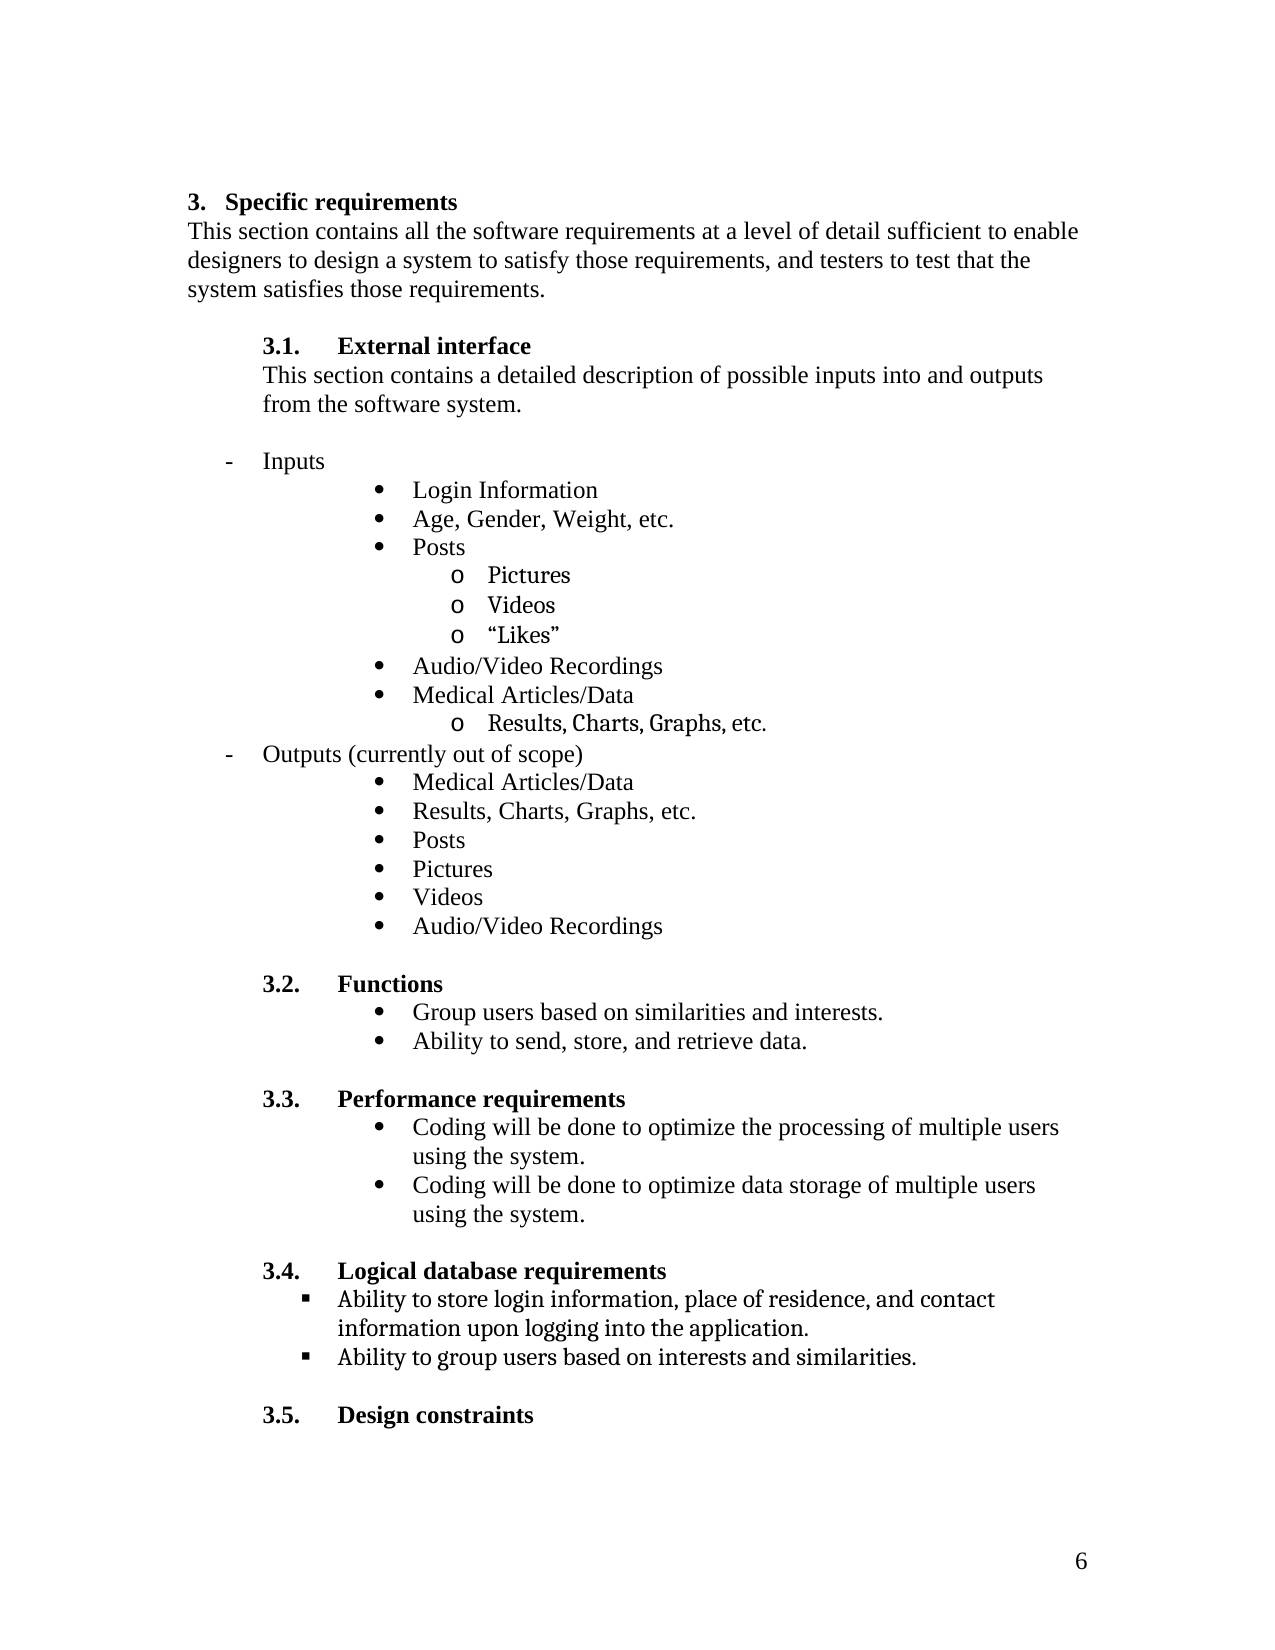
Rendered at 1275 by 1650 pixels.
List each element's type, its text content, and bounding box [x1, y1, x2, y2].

text Login Information [375, 475, 1087, 504]
list Results, Charts, Graphs, etc. [450, 709, 1087, 739]
text Coding will be done to optimize data storage of multiple users using the system. [375, 1170, 1087, 1227]
text Coding will be done to optimize the processing of multiple users using the system. [375, 1112, 1087, 1170]
text Ability to send, store, and retrieve data. [375, 1026, 1087, 1055]
text Medical Articles/Data [375, 767, 1087, 796]
list Pictures [450, 561, 1087, 591]
list Functions [262, 969, 1087, 997]
list Performance requirements [262, 1084, 1087, 1112]
text Group users based on similarities and interests. [375, 997, 1087, 1026]
text Age, Gender, Weight, etc. [375, 504, 1087, 532]
text Videos [375, 882, 1087, 911]
text Audio/Video Recordings [375, 911, 1087, 940]
list Inputs [225, 446, 1087, 475]
text This section contains all the software requirements at a level of detail sufficient to enable designers to design a system to satisfy those requirements, and testers to test that the system satisfies those requirements. [187, 216, 1087, 302]
text Pictures [375, 854, 1087, 882]
text Posts [375, 532, 1087, 561]
list “Likes” [450, 621, 1087, 651]
text Results, Charts, Graphs, etc. [375, 796, 1087, 825]
list Outputs (currently out of scope) [225, 739, 1087, 767]
list External interface [262, 331, 1087, 360]
text This section contains a detailed description of possible inputs into and outputs from the software system. [262, 360, 1087, 417]
text Posts [375, 825, 1087, 854]
list Ability to group users based on interests and similarities. [300, 1342, 1087, 1371]
list Specific requirements [187, 187, 1087, 216]
text Medical Articles/Data [375, 680, 1087, 709]
text Audio/Video Recordings [375, 651, 1087, 680]
list Ability to store login information, place of residence, and contact information upon logging into the application. [300, 1285, 1087, 1342]
list Design constraints [262, 1400, 1087, 1429]
list Logical database requirements [262, 1256, 1087, 1285]
list Videos [450, 591, 1087, 621]
